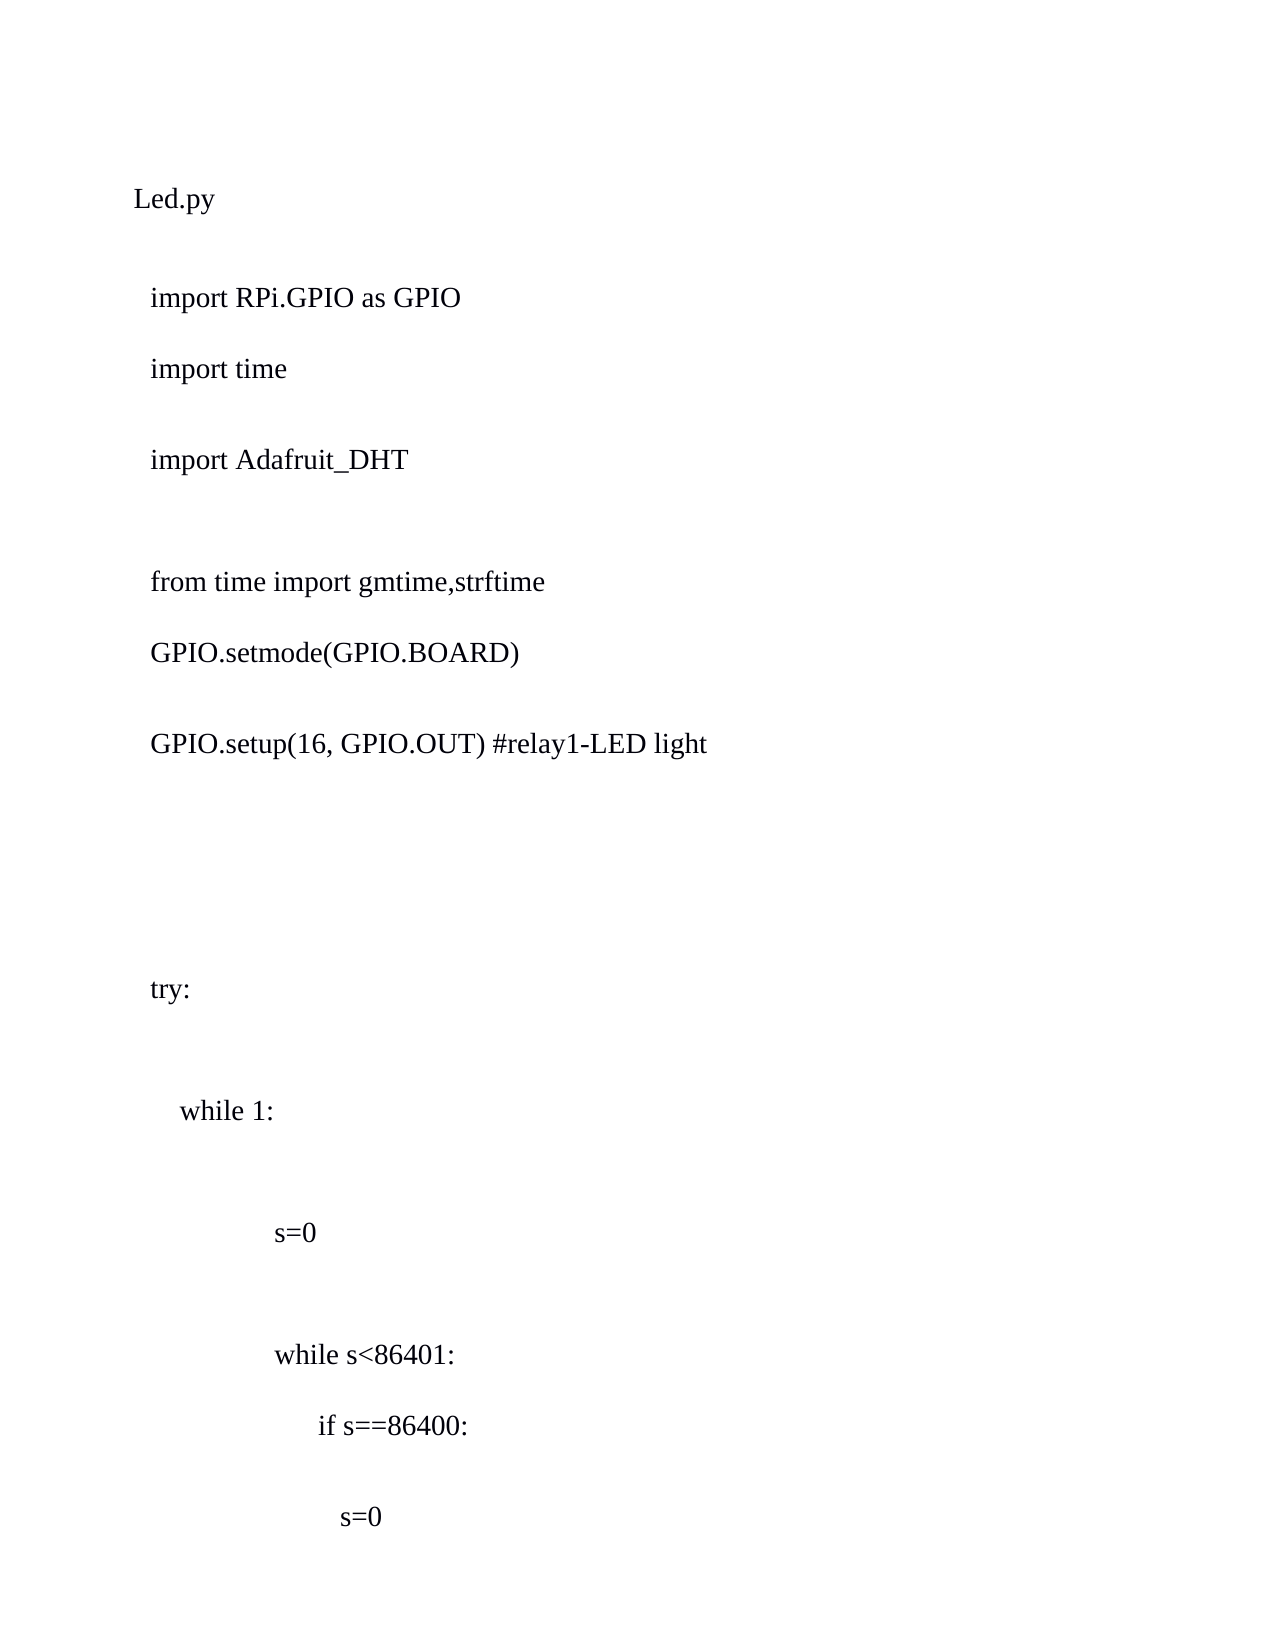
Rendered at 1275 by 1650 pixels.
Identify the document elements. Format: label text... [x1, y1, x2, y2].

text try: [150, 971, 1154, 1004]
text while s<86401: if s==86400: [274, 1337, 470, 1441]
text from time import gmtime,strftime GPIO.setmode(GPIO.BOARD) [150, 564, 547, 669]
text GPIO.setup(16, GPIO.OUT) #relay1-LED light [150, 727, 1154, 760]
text import RPi.GPIO as GPIO import time [150, 280, 463, 384]
text s=0 [340, 1499, 1154, 1533]
text s=0 [274, 1215, 1154, 1248]
text import Adafruit_DHT [150, 442, 1154, 476]
subtitle Led.py [133, 181, 1154, 215]
text while 1: [179, 1093, 1154, 1126]
